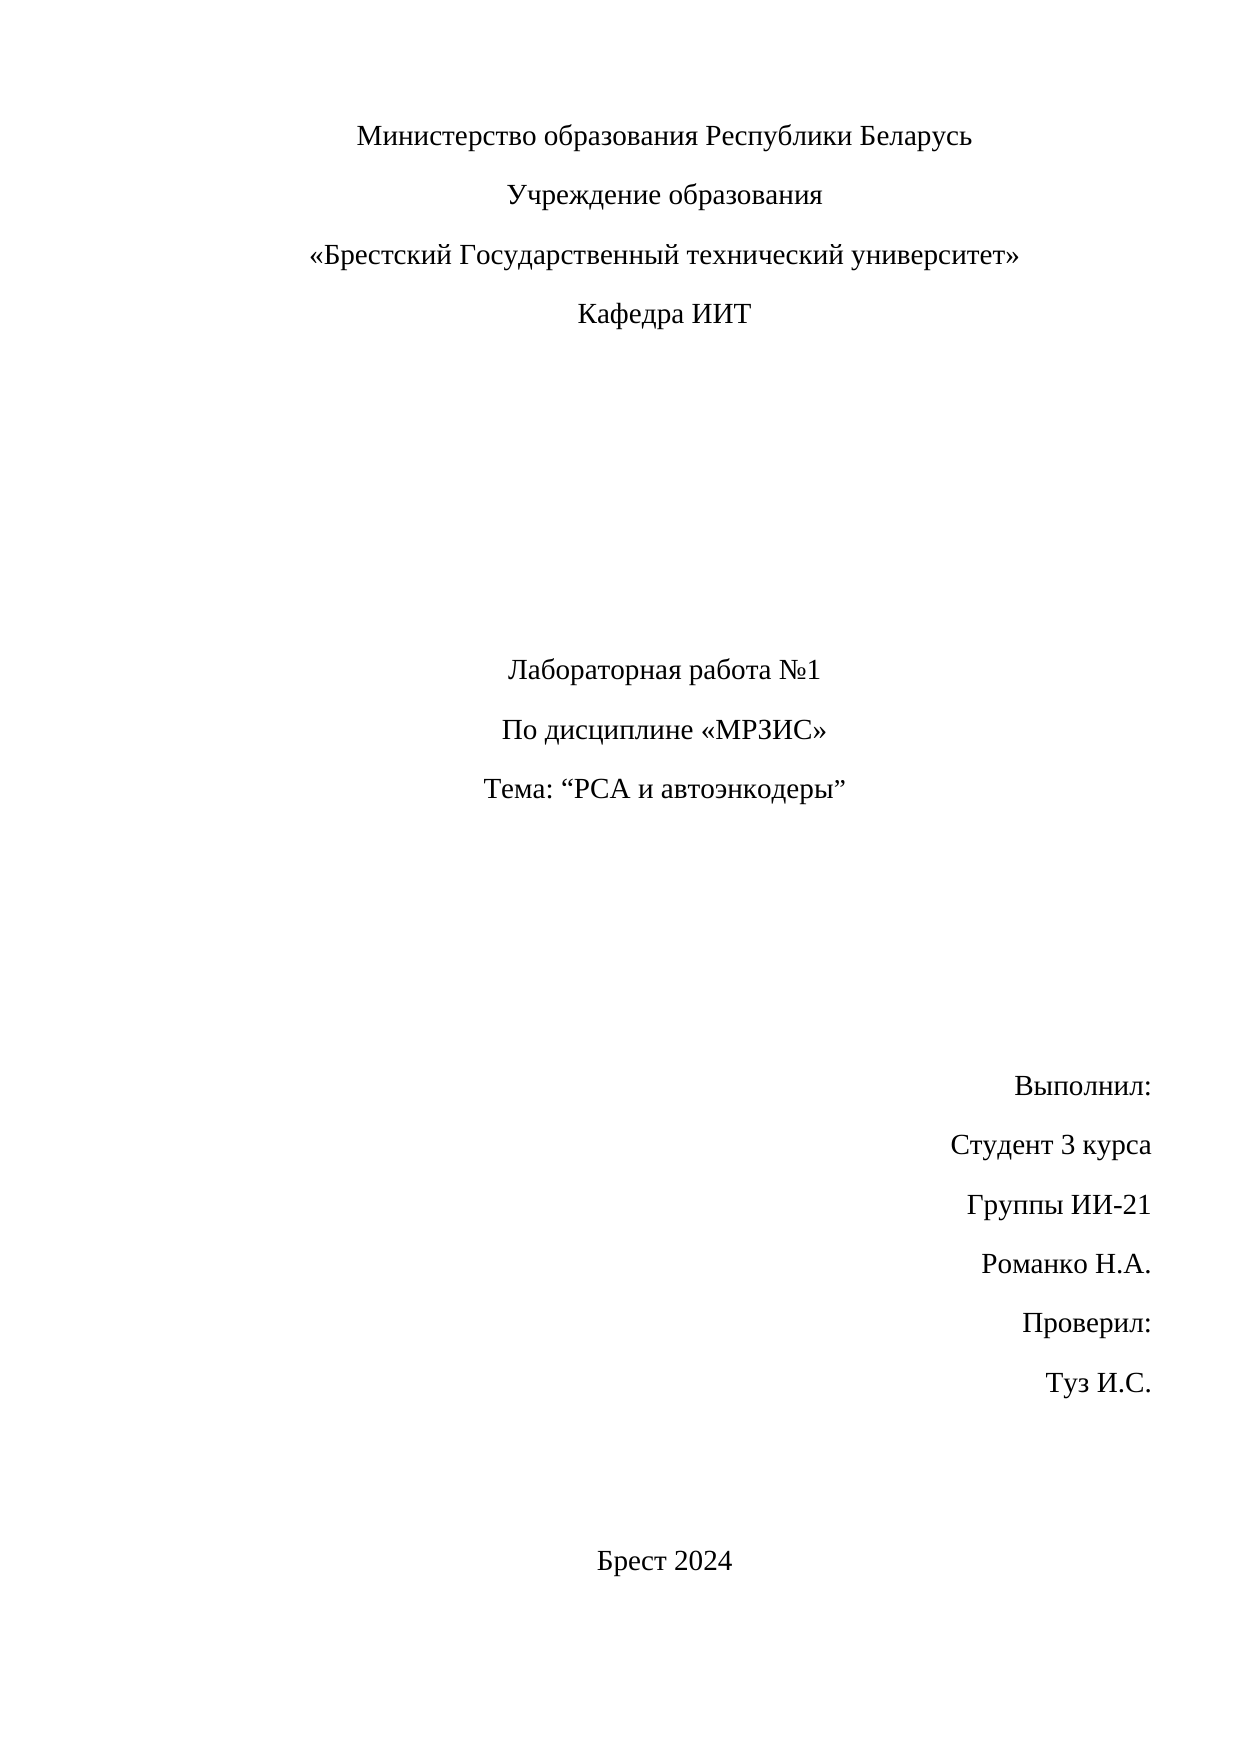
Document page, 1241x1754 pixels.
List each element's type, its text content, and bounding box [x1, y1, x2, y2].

text Студент 3 курса [841, 1127, 1152, 1161]
text Лабораторная работа №1 [177, 652, 1152, 686]
text Брест 2024 [177, 1543, 1152, 1577]
text Группы ИИ-21 [841, 1187, 1152, 1220]
text По дисциплине «МРЗИС» [177, 712, 1152, 745]
text Выполнил: [841, 1068, 1152, 1102]
text Кафедра ИИТ [177, 296, 1152, 330]
text Тема: “РСА и автоэнкодеры” [177, 771, 1152, 805]
text Проверил: [841, 1306, 1152, 1339]
text Романко Н.А. [841, 1246, 1152, 1280]
text Туз И.С. [177, 1365, 1152, 1398]
text Министерство образования Республики Беларусь [177, 118, 1152, 152]
text «Брестский Государственный технический университет» [177, 237, 1152, 270]
text Учреждение образования [177, 177, 1152, 211]
